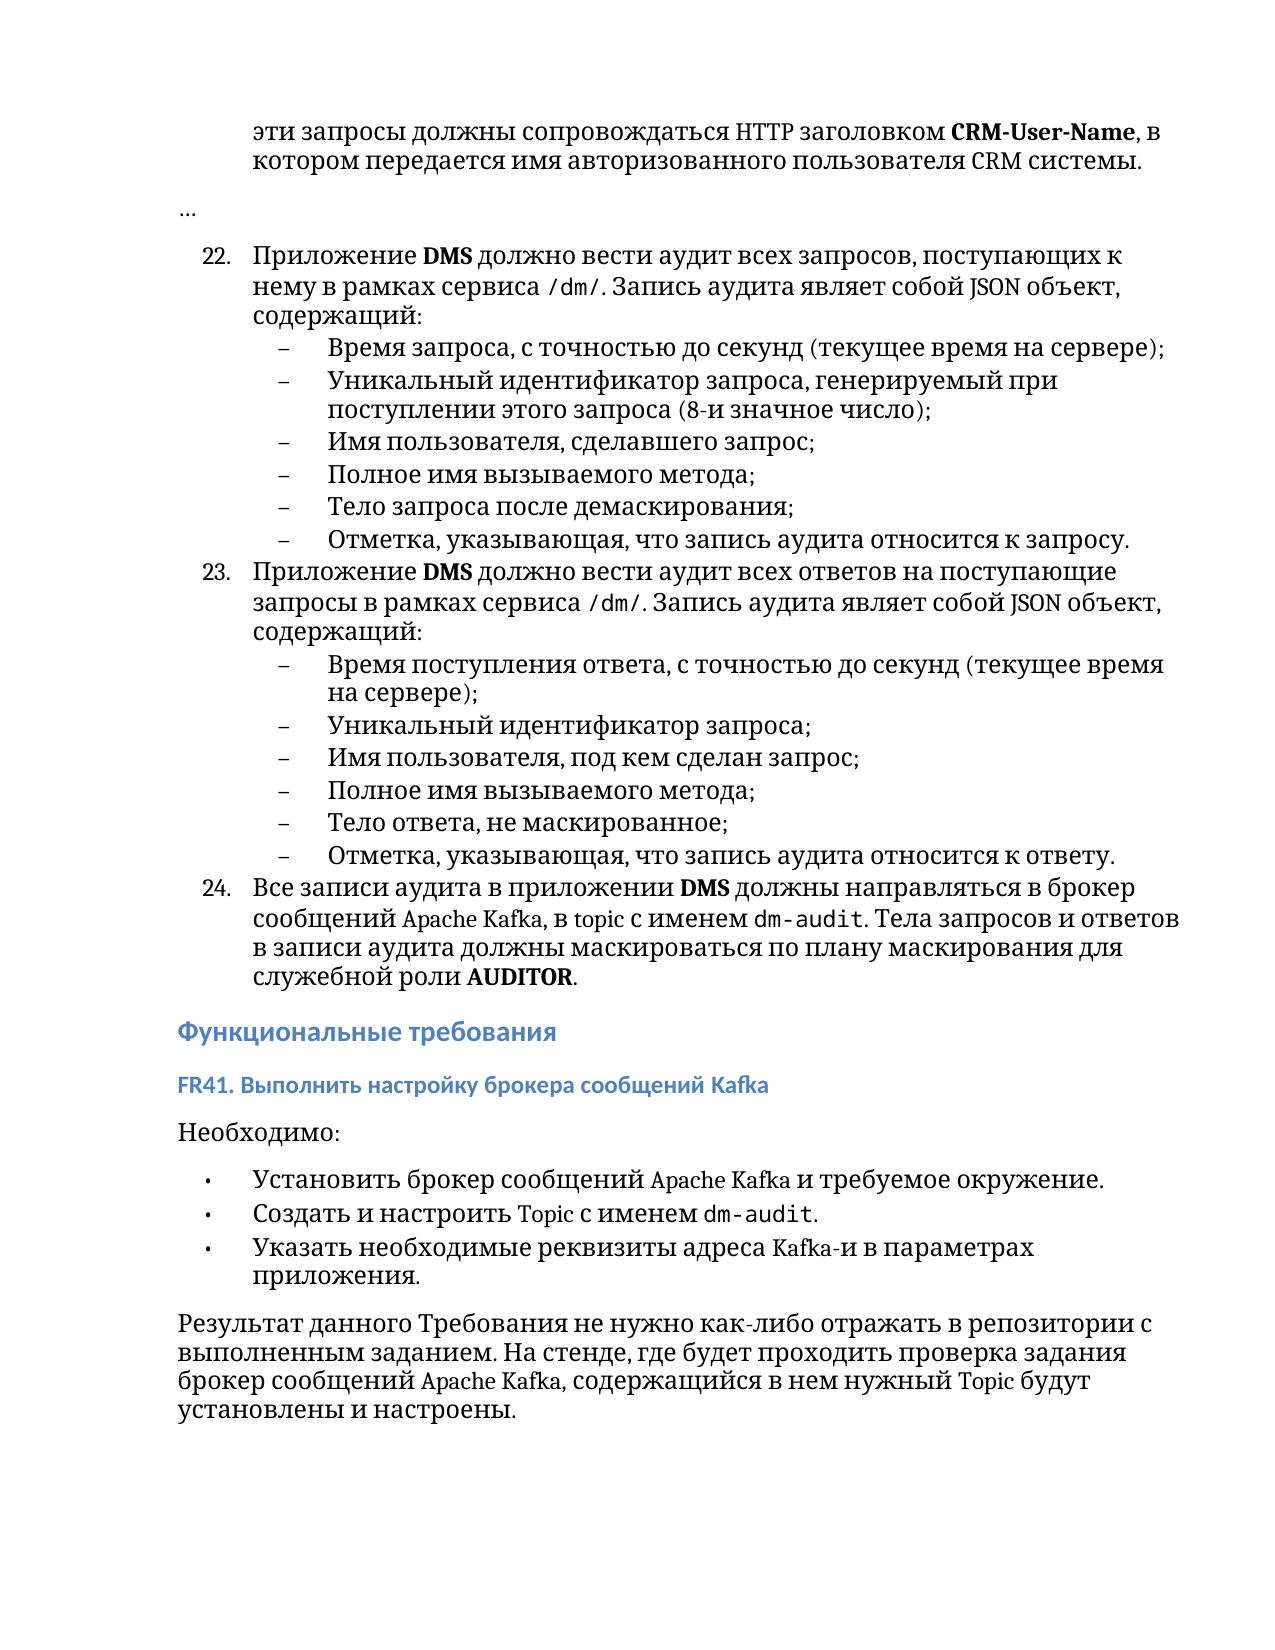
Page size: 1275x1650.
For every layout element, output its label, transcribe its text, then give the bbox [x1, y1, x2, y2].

list Полное имя вызываемого метода; [277, 777, 1186, 806]
list Отметка, указывающая, что запись аудита относится к запросу. [277, 526, 1186, 554]
list Все записи аудита в приложении DMS должны направляться в брокер сообщений Apache Kafka, в topic с именем dm-audit. Тела запросов и ответов в записи аудита должны маскироваться по плану маскирования для служебной роли AUDITOR. [202, 874, 1186, 992]
list Создать и настроить Topic с именем dm-audit. [202, 1198, 1186, 1230]
list Тело ответа, не маскированное; [277, 809, 1186, 838]
list Уникальный идентификатор запроса; [277, 712, 1186, 741]
list Указать необходимые реквизиты адреса Kafka-и в параметрах приложения. [202, 1233, 1186, 1291]
list Приложение DMS должно вести аудит всех ответов на поступающие запросы в рамках сервиса /dm/. Запись аудита являет собой JSON объект, содержащий: [202, 558, 1186, 647]
list Имя пользователя, под кем сделан запрос; [277, 744, 1186, 773]
text Результат данного Требования не нужно как-либо отражать в репозитории с выполненным заданием. На стенде, где будет проходить проверка задания брокер сообщений Apache Kafka, содержащийся в нем нужный Topic будут установлены и настроены. [177, 1310, 1186, 1425]
list Тело запроса после демаскирования; [277, 493, 1186, 522]
text … [177, 194, 1186, 223]
subtitle FR41. Выполнить настройку брокера сообщений Kafka [177, 1069, 1186, 1100]
list Полное имя вызываемого метода; [277, 461, 1186, 489]
list Отметка, указывающая, что запись аудита относится к ответу. [277, 842, 1186, 871]
list Время запроса, с точностью до секунд (текущее время на сервере); [277, 334, 1186, 363]
text Необходимо: [177, 1118, 1186, 1147]
list Время поступления ответа, с точностью до секунд (текущее время на сервере); [277, 651, 1186, 708]
list Установить брокер сообщений Apache Kafka и требуемое окружение. [202, 1166, 1186, 1195]
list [202, 118, 1186, 176]
list Имя пользователя, сделавшего запрос; [277, 428, 1186, 457]
list Приложение DMS должно вести аудит всех запросов, поступающих к нему в рамках сервиса /dm/. Запись аудита являет собой JSON объект, содержащий: [202, 242, 1186, 331]
subtitle Функциональные требования [177, 1013, 1186, 1048]
list Уникальный идентификатор запроса, генерируемый при поступлении этого запроса (8-и значное число); [277, 367, 1186, 424]
